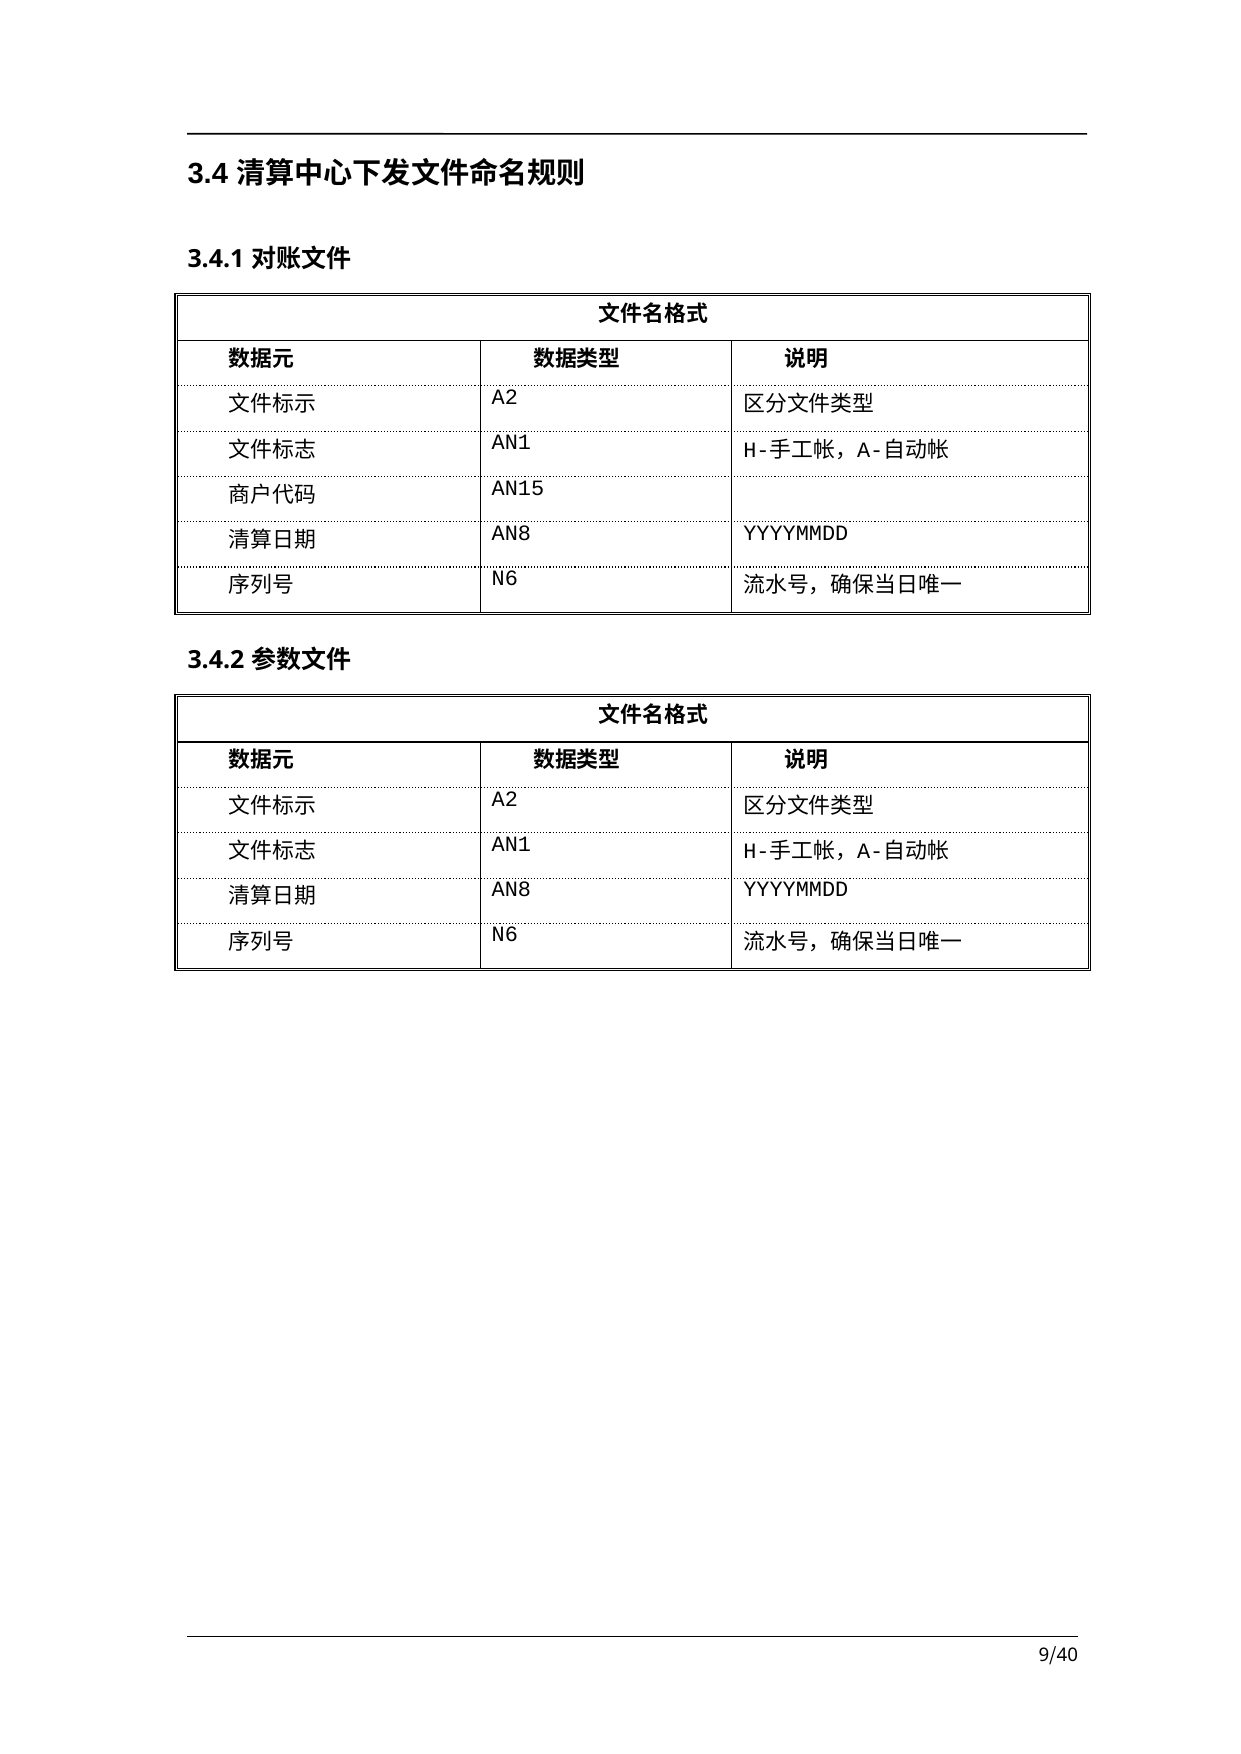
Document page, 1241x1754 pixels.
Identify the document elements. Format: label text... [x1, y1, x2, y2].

table_cell 序列号 [178, 923, 480, 968]
table_cell 商户代码 [178, 476, 480, 521]
subtitle 参数文件 [187, 640, 1078, 676]
table_cell AN1 [481, 431, 731, 476]
table_cell YYYYMMDD [732, 521, 1088, 566]
table_cell AN15 [481, 476, 731, 521]
subtitle 对账文件 [187, 238, 1078, 275]
table_cell 清算日期 [178, 878, 480, 923]
table_cell 清算日期 [178, 521, 480, 566]
table_header 文件名格式 [178, 296, 1088, 340]
table_cell AN1 [481, 832, 731, 877]
table_cell 区分文件类型 [732, 787, 1088, 832]
table_cell N6 [481, 923, 731, 968]
table_cell 说明 [732, 743, 1088, 787]
table_cell 文件标示 [178, 787, 480, 832]
table_cell AN8 [481, 878, 731, 923]
table_cell 文件标示 [178, 385, 480, 431]
table_header 文件名格式 [178, 697, 1088, 741]
table_cell A2 [481, 787, 731, 832]
table_cell 流水号，确保当日唯一 [732, 923, 1088, 968]
table_cell H-手工帐，A-自动帐 [732, 431, 1088, 476]
table_cell 文件标志 [178, 431, 480, 476]
table_cell 区分文件类型 [732, 385, 1088, 431]
table_cell N6 [481, 566, 731, 612]
table_cell YYYYMMDD [732, 878, 1088, 923]
subtitle 清算中心下发文件命名规则 [187, 150, 1078, 192]
table_cell 数据类型 [481, 743, 731, 787]
table_cell A2 [481, 385, 731, 431]
table_cell 文件标志 [178, 832, 480, 877]
table_cell 数据类型 [481, 341, 731, 385]
table_cell H-手工帐，A-自动帐 [732, 832, 1088, 877]
table_cell [732, 476, 1088, 521]
table_cell 说明 [732, 341, 1088, 385]
table_cell 数据元 [178, 341, 480, 385]
table_cell 序列号 [178, 566, 480, 612]
table_cell AN8 [481, 521, 731, 566]
table_cell 流水号，确保当日唯一 [732, 566, 1088, 612]
table_cell 数据元 [178, 743, 480, 787]
